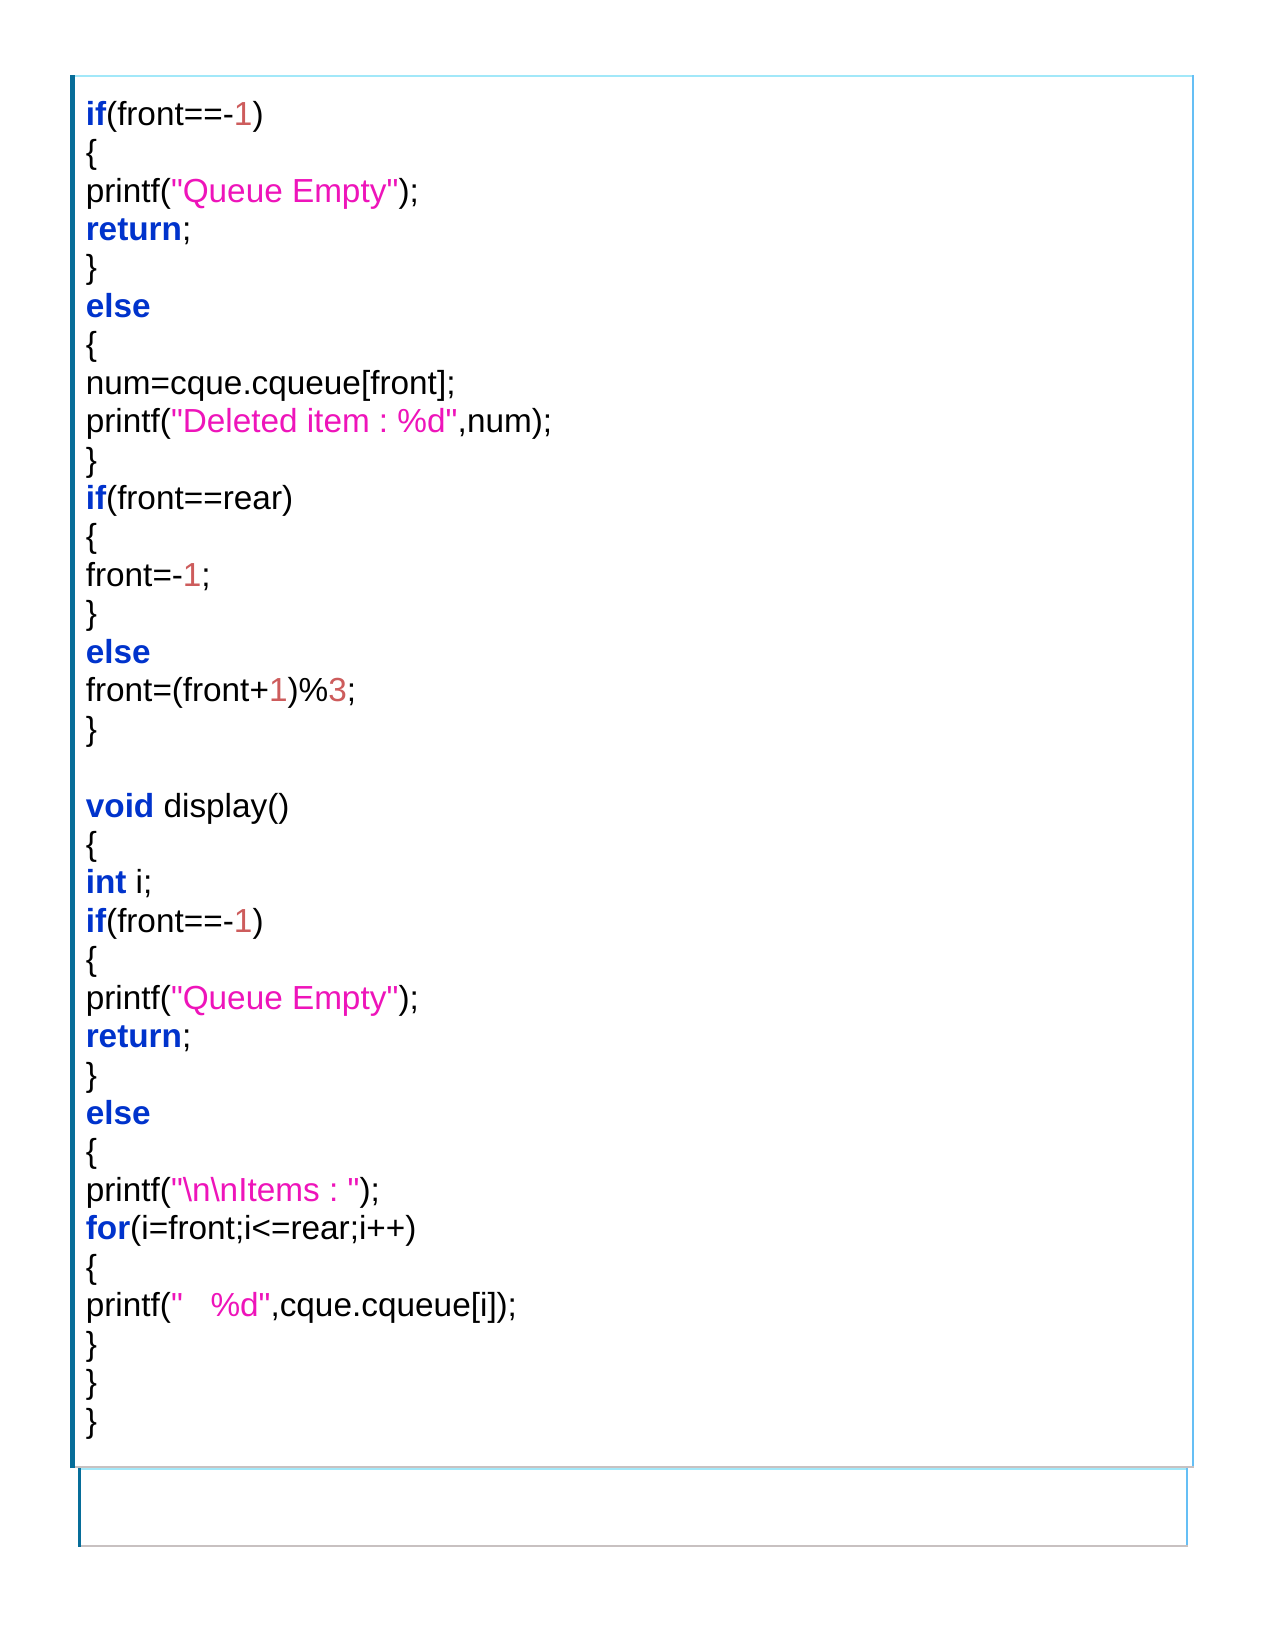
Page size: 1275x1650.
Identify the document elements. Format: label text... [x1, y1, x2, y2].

text { [75, 306, 1192, 344]
text } [75, 421, 1192, 459]
text } [75, 1382, 1192, 1466]
text { [75, 921, 1192, 959]
text } [75, 1305, 1192, 1343]
text } [75, 690, 1192, 728]
text printf("Deleted item : %d",num); [75, 382, 1192, 421]
text num=cque.cqueue[front]; [75, 344, 1192, 382]
text int i; [75, 844, 1192, 882]
text } [75, 1343, 1192, 1382]
text printf("Queue Empty"); [75, 152, 1192, 190]
text else [75, 267, 1192, 306]
text } [75, 575, 1192, 613]
text for(i=front;i<=rear;i++) [75, 1190, 1192, 1228]
text else [75, 613, 1192, 652]
text { [75, 805, 1192, 844]
text printf(" %d",cque.cqueue[i]); [75, 1267, 1192, 1305]
text return; [75, 190, 1192, 229]
text printf("\n\nItems : "); [75, 1151, 1192, 1190]
text } [75, 1036, 1192, 1074]
text if(front==-1) [75, 77, 1192, 113]
text if(front==rear) [75, 459, 1192, 498]
text { [75, 113, 1192, 152]
text if(front==-1) [75, 882, 1192, 921]
text front=-1; [75, 536, 1192, 575]
text return; [75, 997, 1192, 1036]
text { [75, 498, 1192, 536]
text else [75, 1074, 1192, 1113]
text } [75, 229, 1192, 267]
text { [75, 1228, 1192, 1267]
text void display() [75, 767, 1192, 805]
text { [75, 1113, 1192, 1151]
text front=(front+1)%3; [75, 652, 1192, 690]
text printf("Queue Empty"); [75, 959, 1192, 997]
